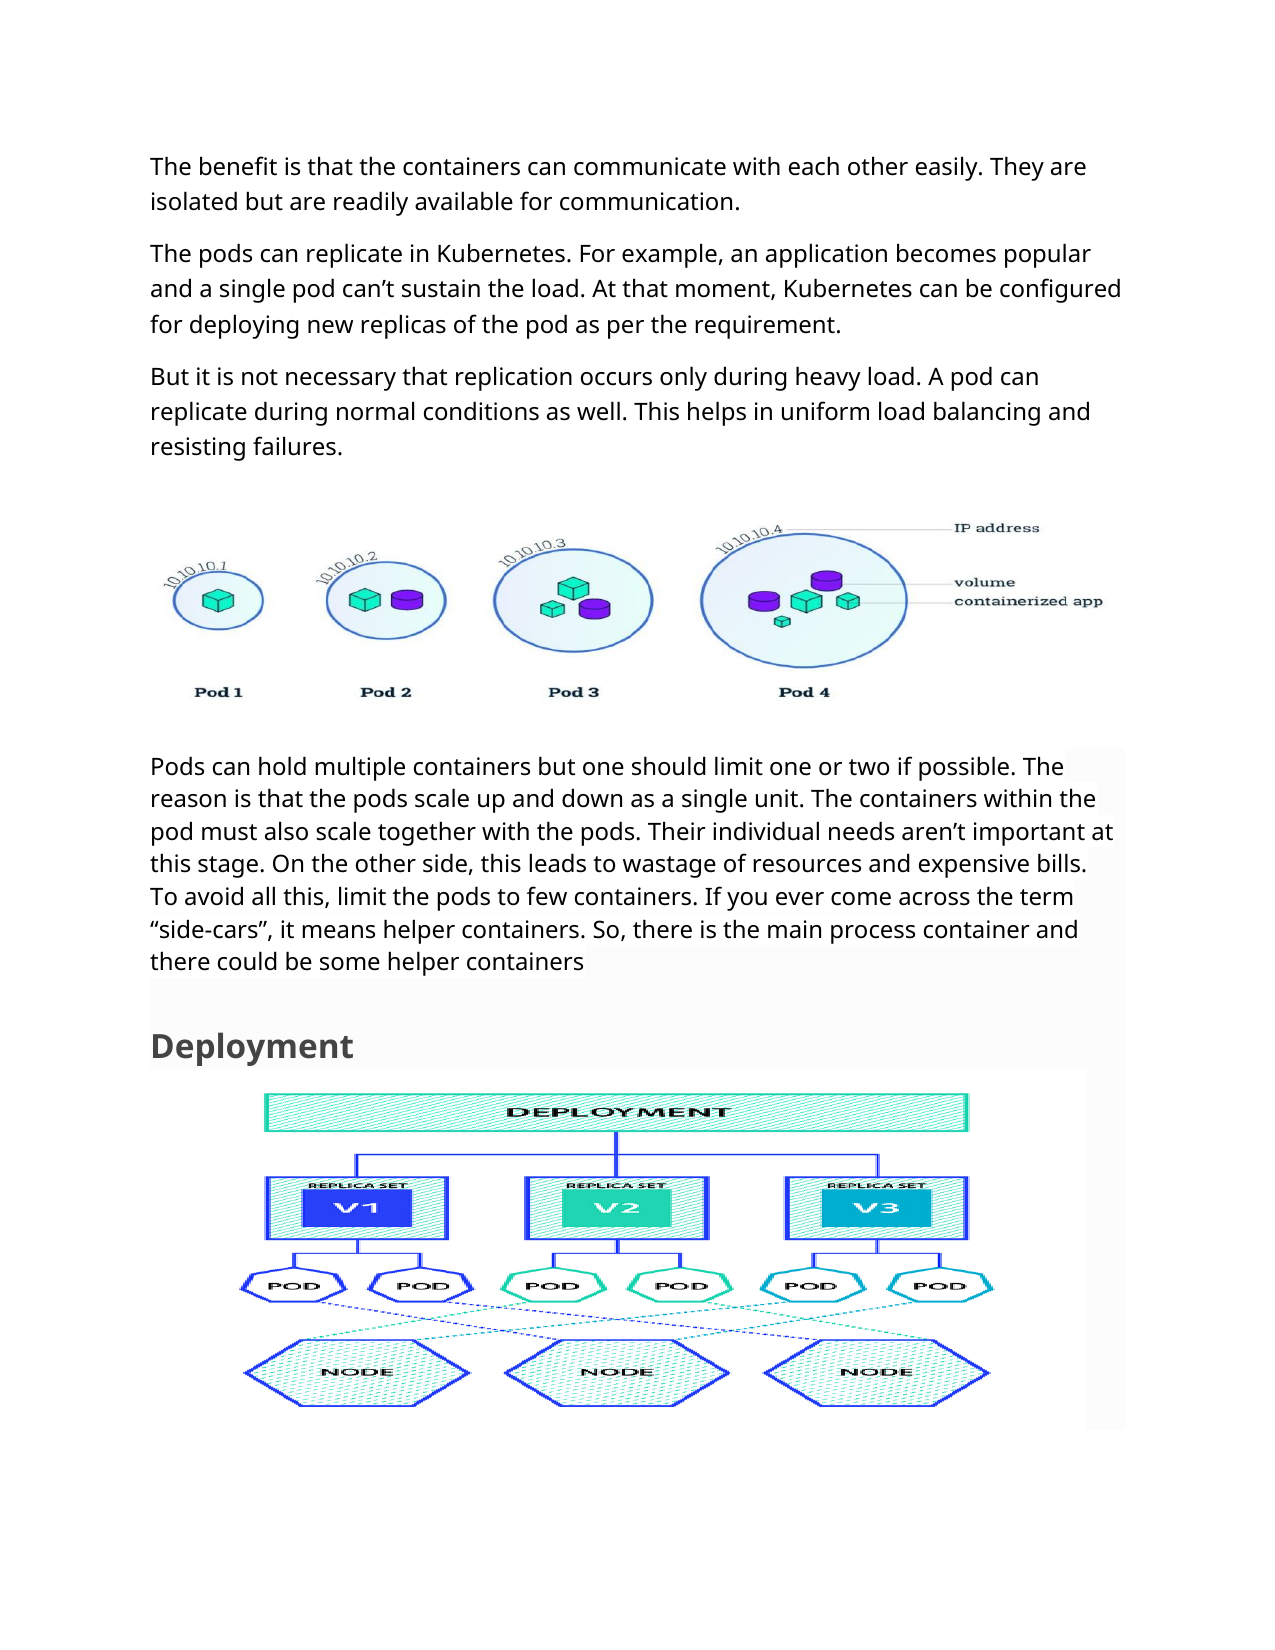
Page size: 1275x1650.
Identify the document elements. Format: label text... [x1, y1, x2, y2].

text The benefit is that the containers can communicate with each other easily. They are isolated but are readily available for communication. [150, 150, 1125, 218]
picture [150, 1068, 1087, 1430]
text Pods can hold multiple containers but one should limit one or two if possible. The reason is that the pods scale up and down as a single unit. The containers within the pod must also scale together with the pods. Their individual needs aren’t important at this stage. On the other side, this leads to wastage of resources and expensive bills. [150, 749, 1125, 880]
subtitle Deployment [150, 1023, 1125, 1068]
text But it is not necessary that replication occurs only during heavy load. A pod can replicate during normal conditions as well. This helps in uniform load balancing and resisting failures. [150, 359, 1125, 462]
picture [150, 481, 1114, 731]
text The pods can replicate in Kubernetes. For example, an application becomes popular and a single pod can’t sustain the load. At that moment, Kubernetes can be configured for deploying new replicas of the pod as per the requirement. [150, 237, 1125, 340]
text To avoid all this, limit the pods to few containers. If you ever come across the term “side-cars”, it means helper containers. So, there is the main process container and there could be some helper containers [150, 880, 1125, 978]
